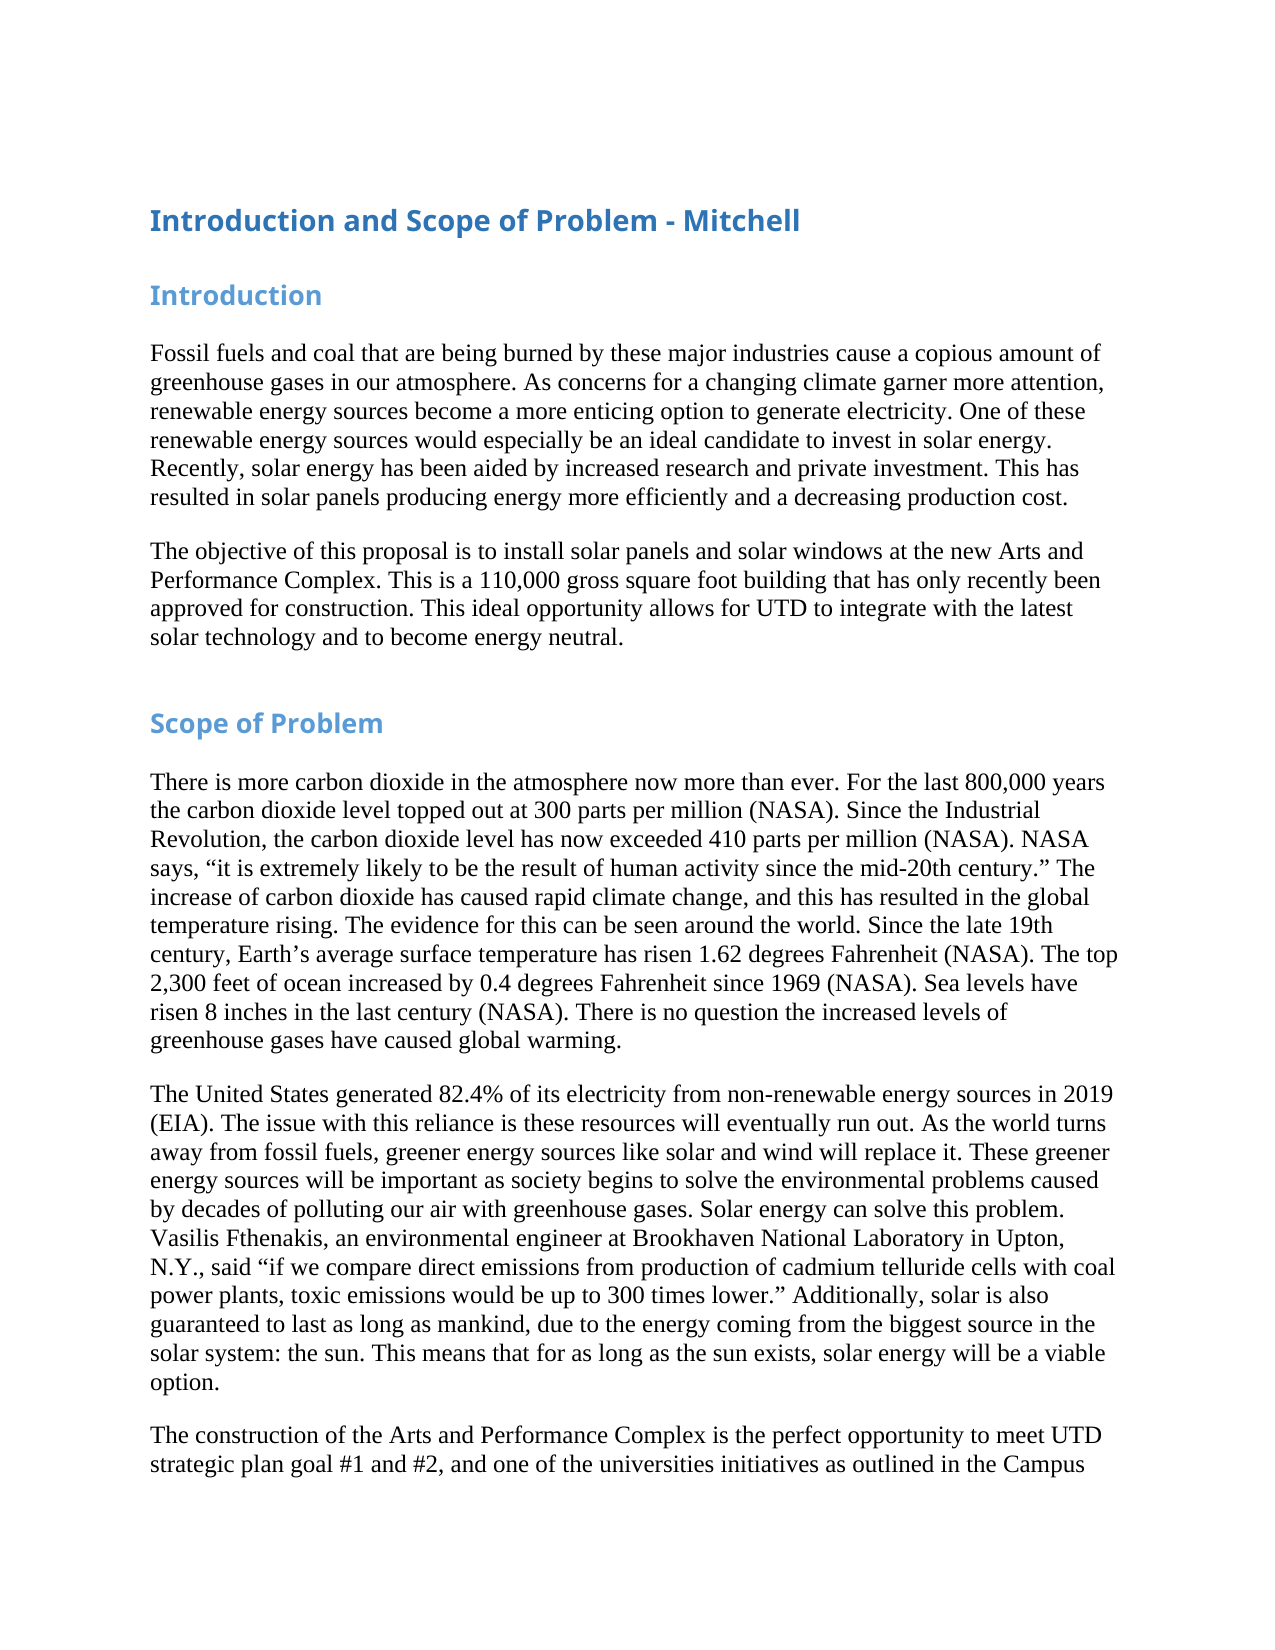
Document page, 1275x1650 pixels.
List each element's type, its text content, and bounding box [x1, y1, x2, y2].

text Scope of Problem [150, 705, 1125, 742]
text Fossil fuels and coal that are being burned by these major industries cause a copious amount of greenhouse gases in our atmosphere. As concerns for a changing climate garner more attention, renewable energy sources become a more enticing option to generate electricity. One of these renewable energy sources would especially be an ideal candidate to invest in solar energy. Recently, solar energy has been aided by increased research and private investment. This has resulted in solar panels producing energy more efficiently and a decreasing production cost. [150, 338, 1125, 511]
text The United States generated 82.4% of its electricity from non-renewable energy sources in 2019 (EIA). The issue with this reliance is these resources will eventually run out. As the world turns away from fossil fuels, greener energy sources like solar and wind will replace it. These greener energy sources will be important as society begins to solve the environmental problems caused by decades of polluting our air with greenhouse gases. Solar energy can solve this problem. Vasilis Fthenakis, an environmental engineer at Brookhaven National Laboratory in Upton, N.Y., said “if we compare direct emissions from production of cadmium telluride cells with coal power plants, toxic emissions would be up to 300 times lower.” Additionally, solar is also guaranteed to last as long as mankind, due to the energy coming from the biggest source in the solar system: the sun. This means that for as long as the sun exists, solar energy will be a viable option. [150, 1079, 1125, 1395]
text Introduction [150, 277, 1125, 313]
text There is more carbon dioxide in the atmosphere now more than ever. For the last 800,000 years the carbon dioxide level topped out at 300 parts per million (NASA). Since the Industrial Revolution, the carbon dioxide level has now exceeded 410 parts per million (NASA). NASA says, “it is extremely likely to be the result of human activity since the mid-20th century.” The increase of carbon dioxide has caused rapid climate change, and this has resulted in the global temperature rising. The evidence for this can be seen around the world. Since the late 19th century, Earth’s average surface temperature has risen 1.62 degrees Fahrenheit (NASA). The top 2,300 feet of ocean increased by 0.4 degrees Fahrenheit since 1969 (NASA). Sea levels have risen 8 inches in the last century (NASA). There is no question the increased levels of greenhouse gases have caused global warming. [150, 767, 1125, 1054]
subtitle Introduction and Scope of Problem - Mitchell [150, 200, 1125, 240]
text The objective of this proposal is to install solar panels and solar windows at the new Arts and Performance Complex. This is a 110,000 gross square foot building that has only recently been approved for construction. This ideal opportunity allows for UTD to integrate with the latest solar technology and to become energy neutral. [150, 536, 1125, 651]
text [150, 1420, 1125, 1478]
